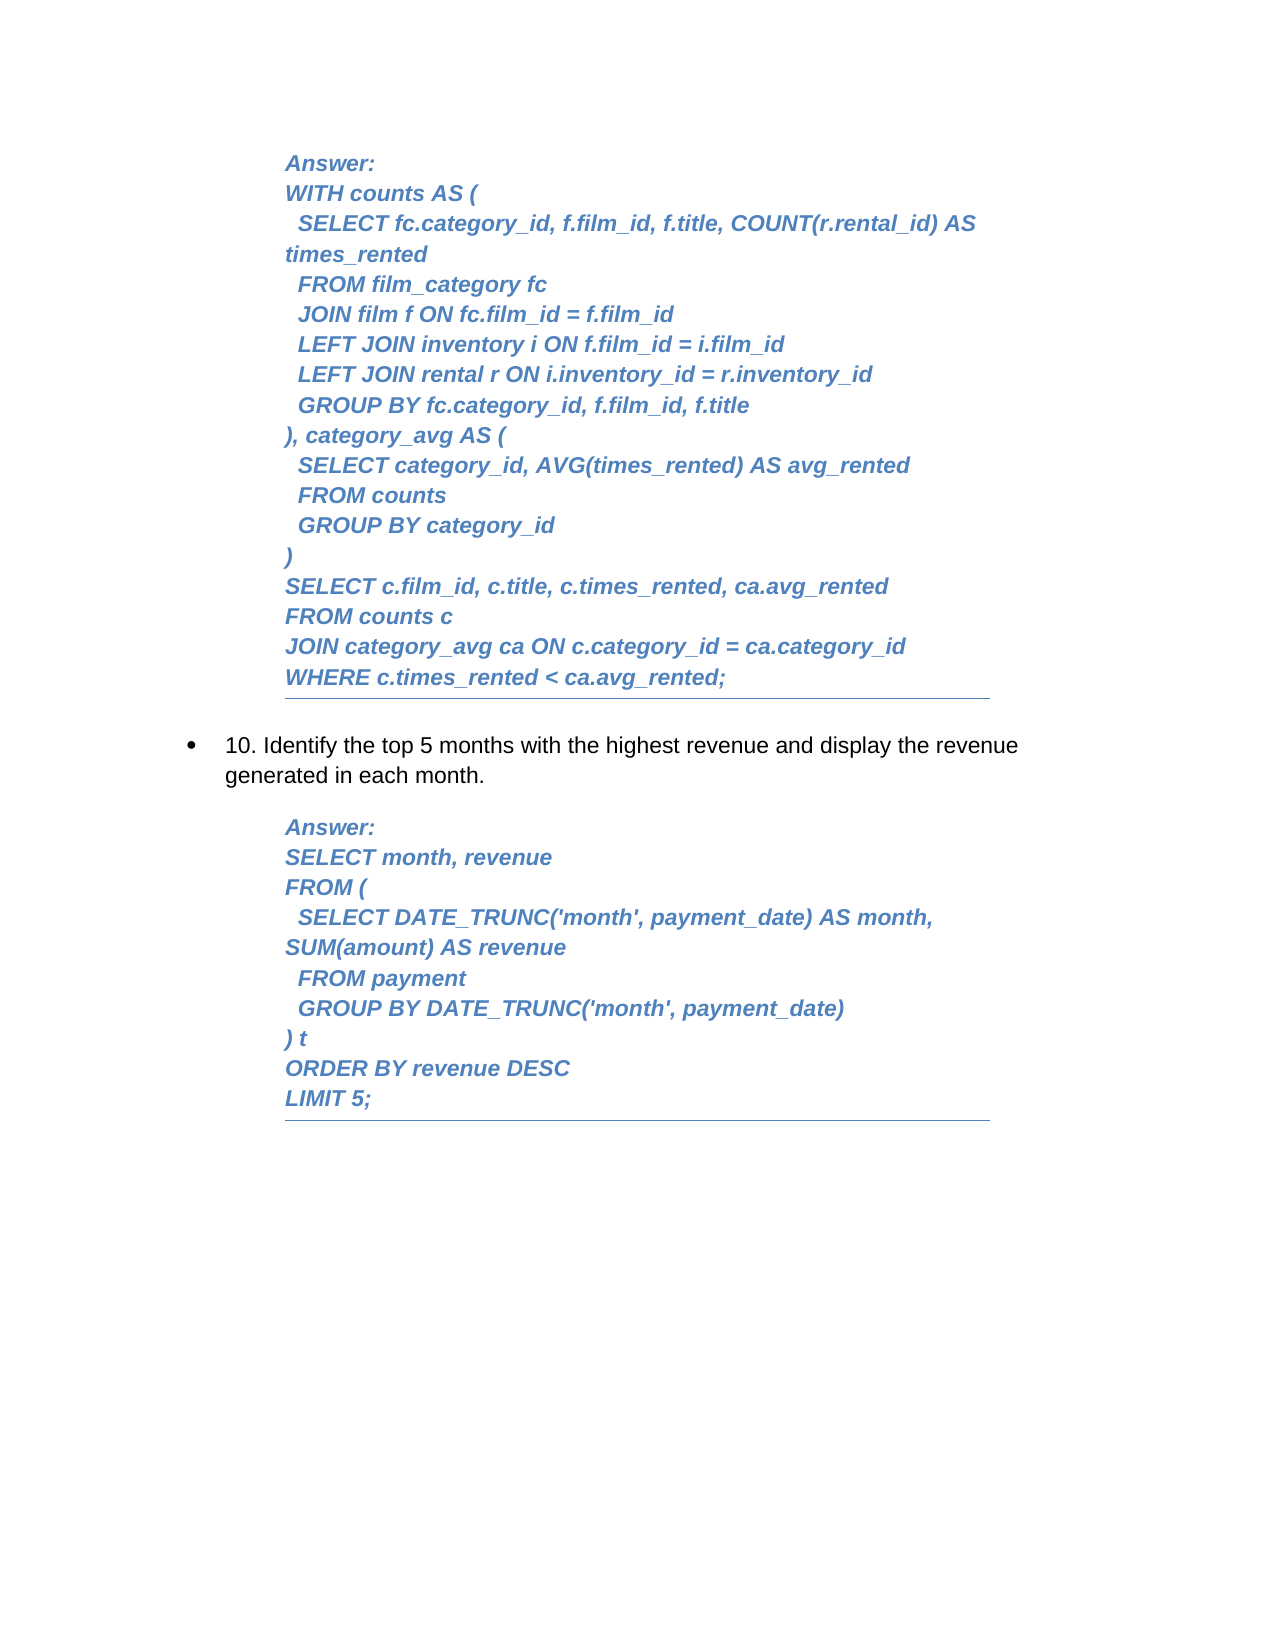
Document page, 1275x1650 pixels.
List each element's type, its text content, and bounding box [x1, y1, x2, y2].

list 10. Identify the top 5 months with the highest revenue and display the revenue generated in each month. [187, 732, 1087, 789]
text Answer: WITH counts AS ( SELECT fc.category_id, f.film_id, f.title, COUNT(r.rental_id) AS times_rented FROM film_category fc JOIN film f ON fc.film_id = f.film_id LEFT JOIN inventory i ON f.film_id = i.film_id LEFT JOIN rental r ON i.inventory_id = r.inventory_id GROUP BY fc.category_id, f.film_id, f.title ), category_avg AS ( SELECT category_id, AVG(times_rented) AS avg_rented FROM counts GROUP BY category_id ) SELECT c.film_id, c.title, c.times_rented, ca.avg_rented FROM counts c JOIN category_avg ca ON c.category_id = ca.category_id WHERE c.times_rented < ca.avg_rented; [285, 150, 990, 698]
text Answer: SELECT month, revenue FROM ( SELECT DATE_TRUNC('month', payment_date) AS month, SUM(amount) AS revenue FROM payment GROUP BY DATE_TRUNC('month', payment_date) ) t ORDER BY revenue DESC LIMIT 5; [285, 813, 990, 1120]
